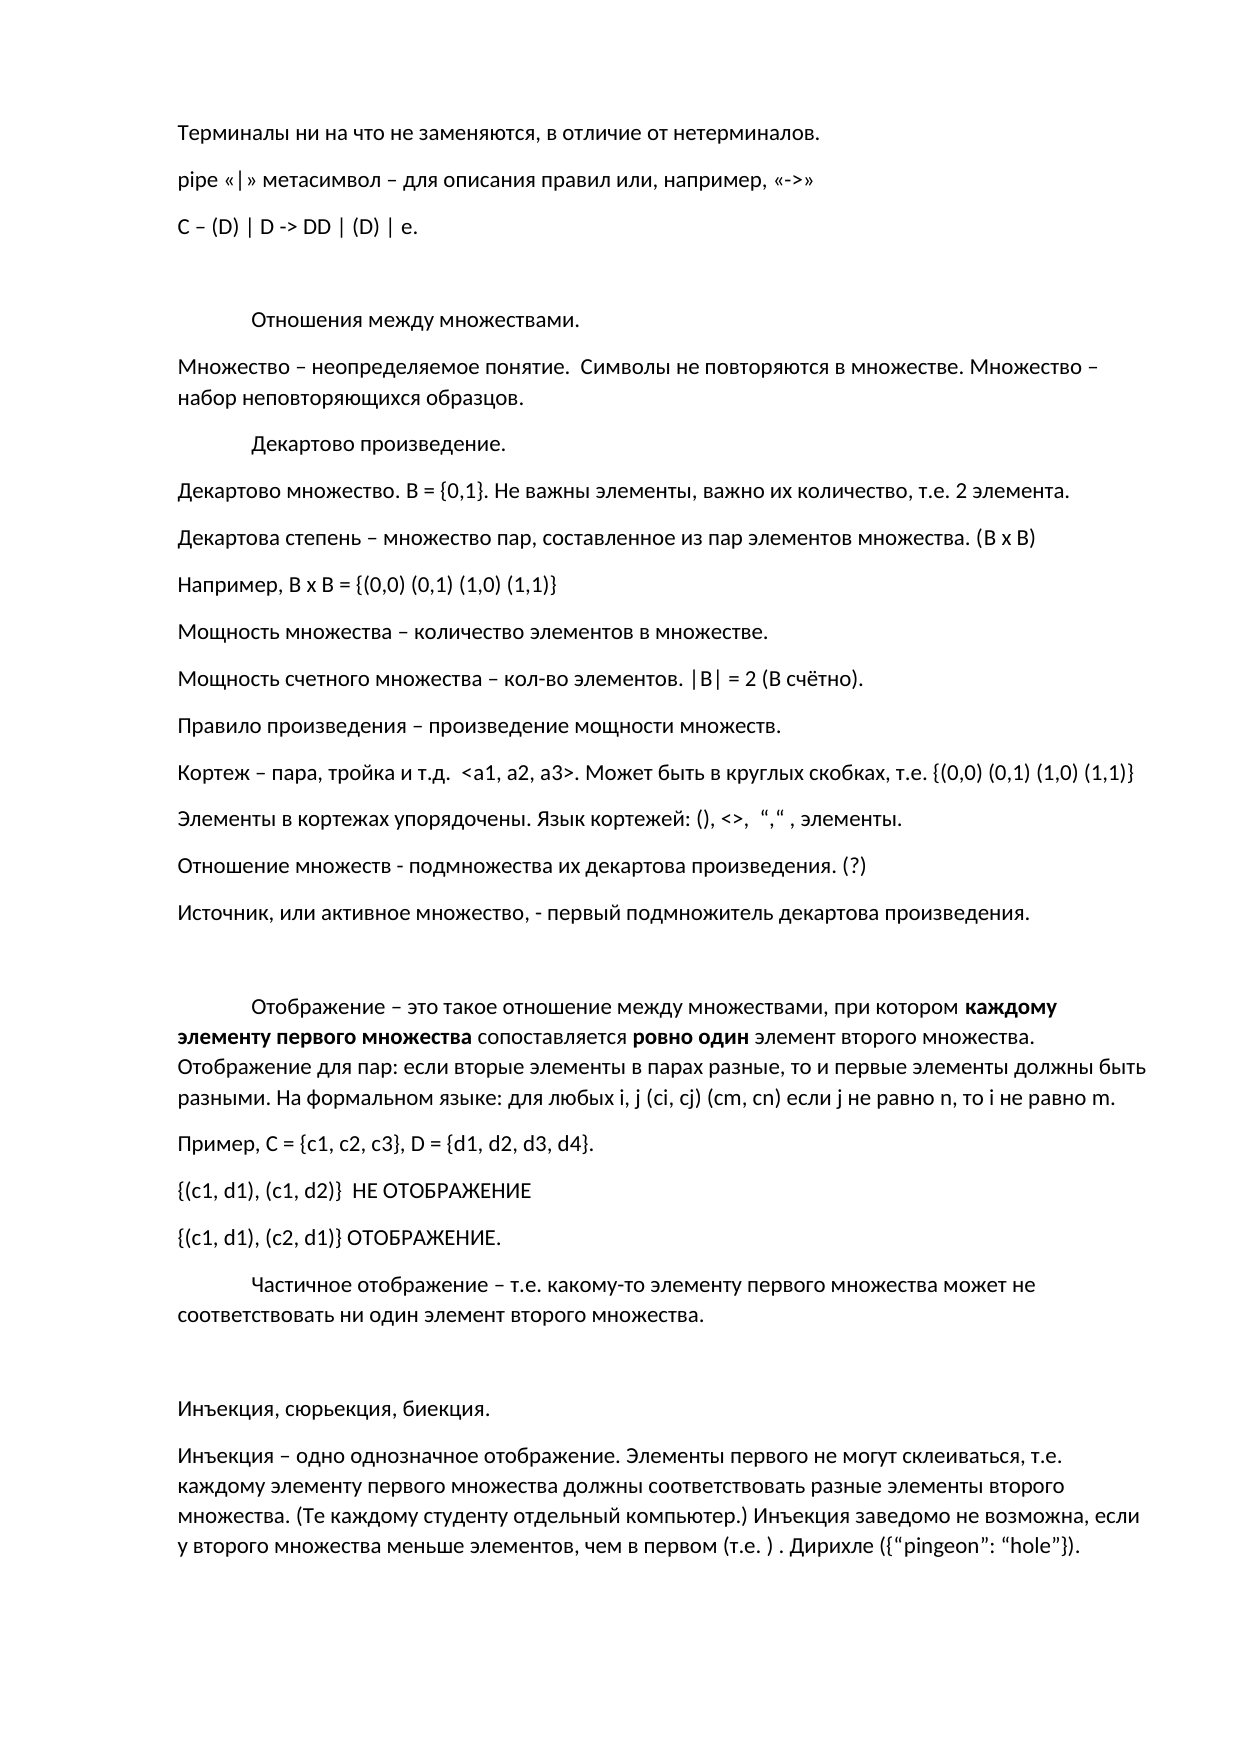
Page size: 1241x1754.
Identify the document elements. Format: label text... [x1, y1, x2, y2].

text Мощность счетного множества – кол-во элементов. |B| = 2 (B счётно). [177, 664, 1152, 692]
text С – (D) | D -> DD | (D) | e. [177, 212, 1152, 240]
text {(c1, d1), (c1, d2)} НЕ ОТОБРАЖЕНИЕ [177, 1176, 1152, 1204]
text Отношения между множествами. [177, 306, 1152, 334]
text Декартово произведение. [177, 429, 1152, 458]
text Частичное отображение – т.е. какому-то элементу первого множества может не соответствовать ни один элемент второго множества. [177, 1270, 1152, 1328]
text Отображение – это такое отношение между множествами, при котором каждому элементу первого множества сопоставляется ровно один элемент второго множества. Отображение для пар: если вторые элементы в парах разные, то и первые элементы должны быть разными. На формальном языке: для любых i, j (ci, cj) (cm, cn) если j не равно n, то i не равно m. [177, 992, 1152, 1111]
text Инъекция, сюрьекция, биекция. [177, 1394, 1152, 1422]
text Инъекция – одно однозначное отображение. Элементы первого не могут склеиваться, т.е. каждому элементу первого множества должны соответствовать разные элементы второго множества. (Те каждому студенту отдельный компьютер.) Инъекция заведомо не возможна, если у второго множества меньше элементов, чем в первом (т.е. ) . Дирихле ({“pingeon”: “hole”}). [177, 1441, 1152, 1560]
text pipe «|» метасимвол – для описания правил или, например, «->» [177, 165, 1152, 193]
text Источник, или активное множество, - первый подмножитель декартова произведения. [177, 898, 1152, 926]
text Множество – неопределяемое понятие. Символы не повторяются в множестве. Множество – набор неповторяющихся образцов. [177, 352, 1152, 411]
text Например, B x B = {(0,0) (0,1) (1,0) (1,1)} [177, 570, 1152, 598]
text Мощность множества – количество элементов в множестве. [177, 617, 1152, 645]
text Элементы в кортежах упорядочены. Язык кортежей: (), <>, “,“ , элементы. [177, 804, 1152, 833]
text Кортеж – пара, тройка и т.д. <a1, a2, a3>. Может быть в круглых скобках, т.е. {(0,0) (0,1) (1,0) (1,1)} [177, 758, 1152, 786]
text Правило произведения – произведение мощности множеств. [177, 711, 1152, 739]
text Пример, С = {c1, c2, c3}, D = {d1, d2, d3, d4}. [177, 1129, 1152, 1158]
text Отношение множеств - подмножества их декартова произведения. (?) [177, 851, 1152, 879]
text Терминалы ни на что не заменяются, в отличие от нетерминалов. [177, 118, 1152, 146]
text {(c1, d1), (c2, d1)} ОТОБРАЖЕНИЕ. [177, 1223, 1152, 1251]
text Декартова степень – множество пар, составленное из пар элементов множества. (B x B) [177, 523, 1152, 551]
text Декартово множество. B = {0,1}. Не важны элементы, важно их количество, т.е. 2 элемента. [177, 476, 1152, 504]
